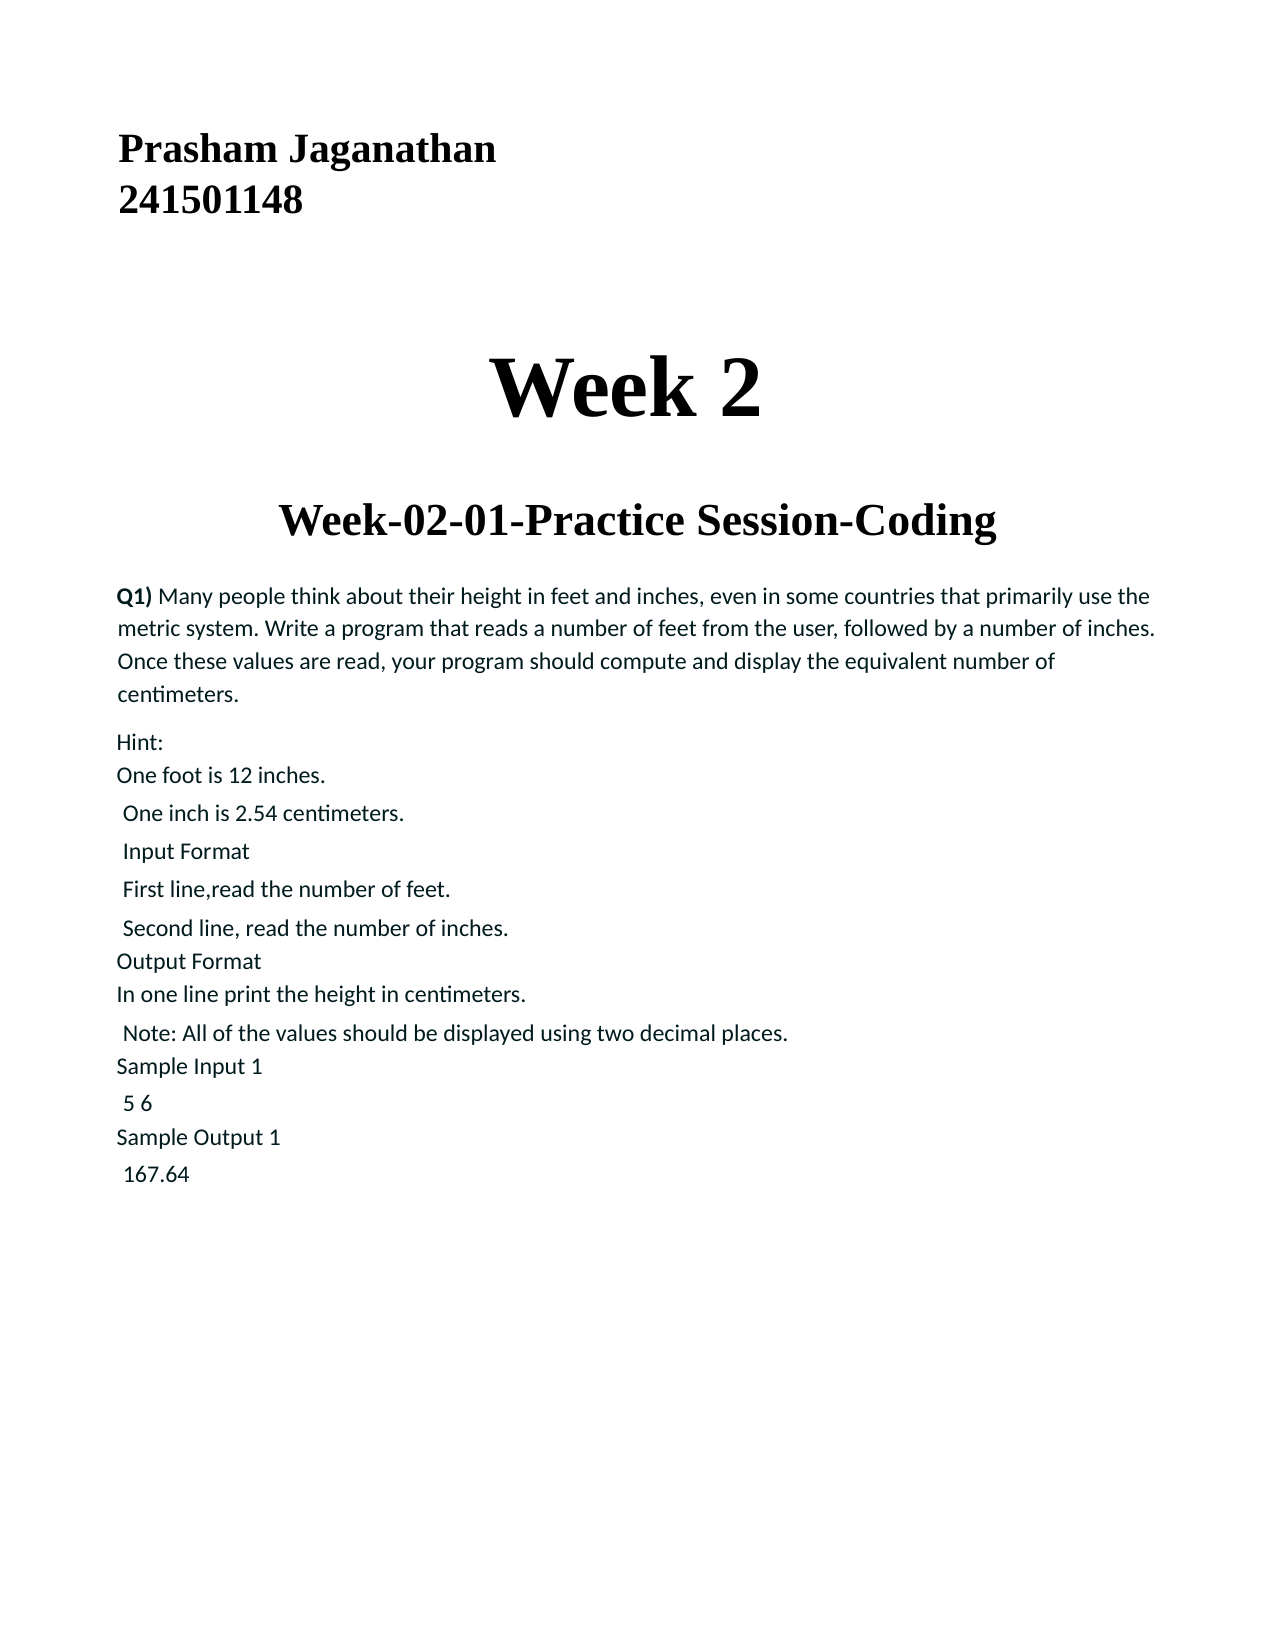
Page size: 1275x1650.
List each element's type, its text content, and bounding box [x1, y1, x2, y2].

text 167.64 [116, 1159, 1161, 1188]
text Output Format [116, 946, 1161, 976]
text Q1) Many people think about their height in feet and inches, even in some countries that primarily use the metric system. Write a program that reads a number of feet from the user, followed by a number of inches. Once these values are read, your program should compute and display the equivalent number of centimeters. [116, 581, 1161, 708]
text Note: All of the values should be displayed using two decimal places. [116, 1018, 1161, 1047]
text 5 6 [116, 1088, 1161, 1118]
text First line,read the number of feet. [116, 874, 1161, 904]
text Prasham Jaganathan [118, 123, 1157, 171]
text Input Format [116, 836, 1161, 866]
text Week-02-01-Practice Session-Coding [118, 492, 1157, 545]
subtitle Sample Output 1 [116, 1122, 1161, 1151]
text One foot is 12 inches. [116, 760, 1161, 789]
text Second line, read the number of inches. [116, 913, 1161, 942]
text Hint: [116, 727, 1161, 756]
subtitle Sample Input 1 [116, 1051, 1161, 1080]
text One inch is 2.54 centimeters. [116, 798, 1161, 827]
text In one line print the height in centimeters. [116, 979, 1161, 1009]
text Week 2 [118, 335, 1157, 436]
text 241501148 [118, 175, 1157, 223]
